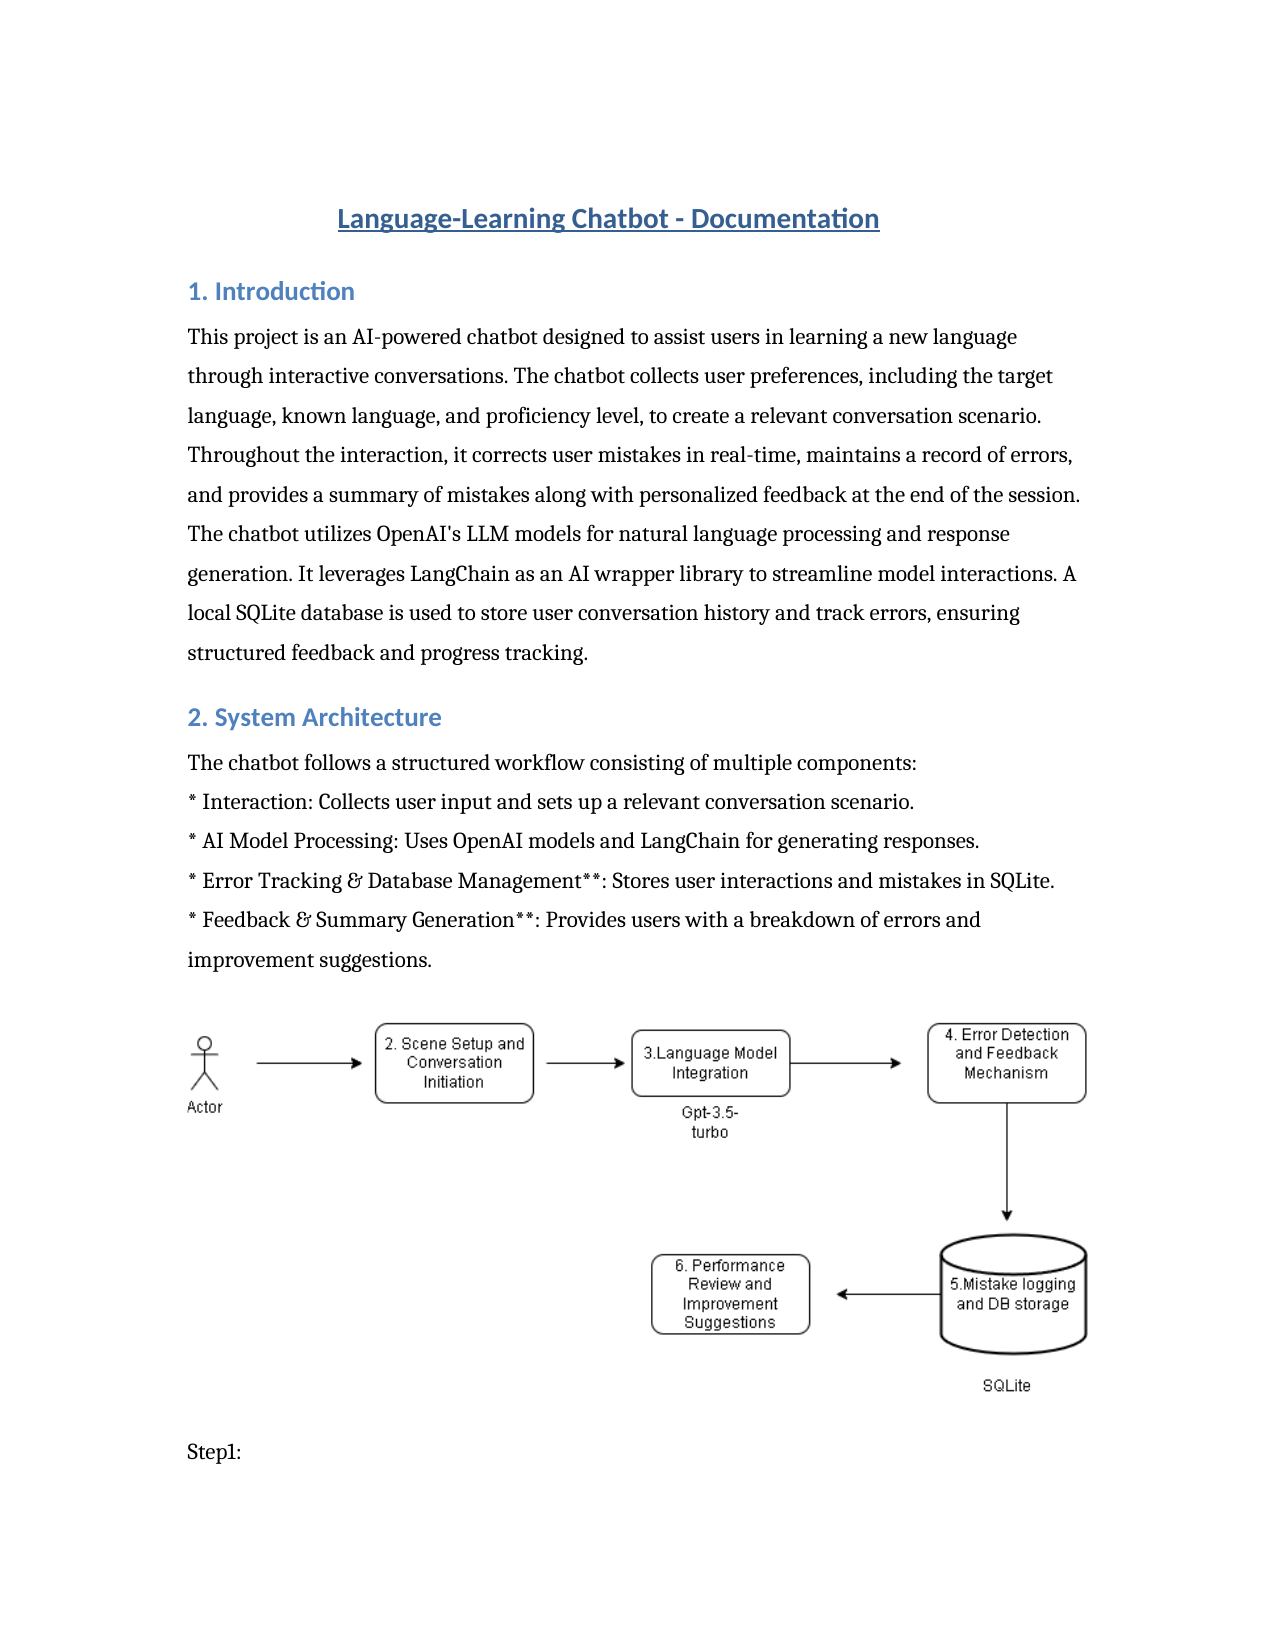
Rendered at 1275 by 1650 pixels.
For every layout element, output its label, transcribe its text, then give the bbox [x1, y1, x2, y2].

subtitle 1. Introduction [187, 274, 1087, 307]
text The chatbot follows a structured workflow consisting of multiple components: * Interaction: Collects user input and sets up a relevant conversation scenario. * AI Model Processing: Uses OpenAI models and LangChain for generating responses. * Error Tracking & Database Management**: Stores user interactions and mistakes in SQLite. * Feedback & Summary Generation**: Provides users with a breakdown of errors and improvement suggestions. [187, 749, 1087, 973]
text This project is an AI-powered chatbot designed to assist users in learning a new language through interactive conversations. The chatbot collects user preferences, including the target language, known language, and proficiency level, to create a relevant conversation scenario. Throughout the interaction, it corrects user mistakes in real-time, maintains a record of errors, and provides a summary of mistakes along with personalized feedback at the end of the session. The chatbot utilizes OpenAI's LLM models for natural language processing and response generation. It leverages LangChain as an AI wrapper library to streamline model interactions. A local SQLite database is used to store user conversation history and track errors, ensuring structured feedback and progress tracking. [187, 324, 1087, 666]
text Step1: [187, 1439, 1087, 1466]
subtitle 2. System Architecture [187, 700, 1087, 733]
subtitle Language-Learning Chatbot - Documentation [262, 200, 1087, 236]
picture [187, 1007, 1088, 1406]
